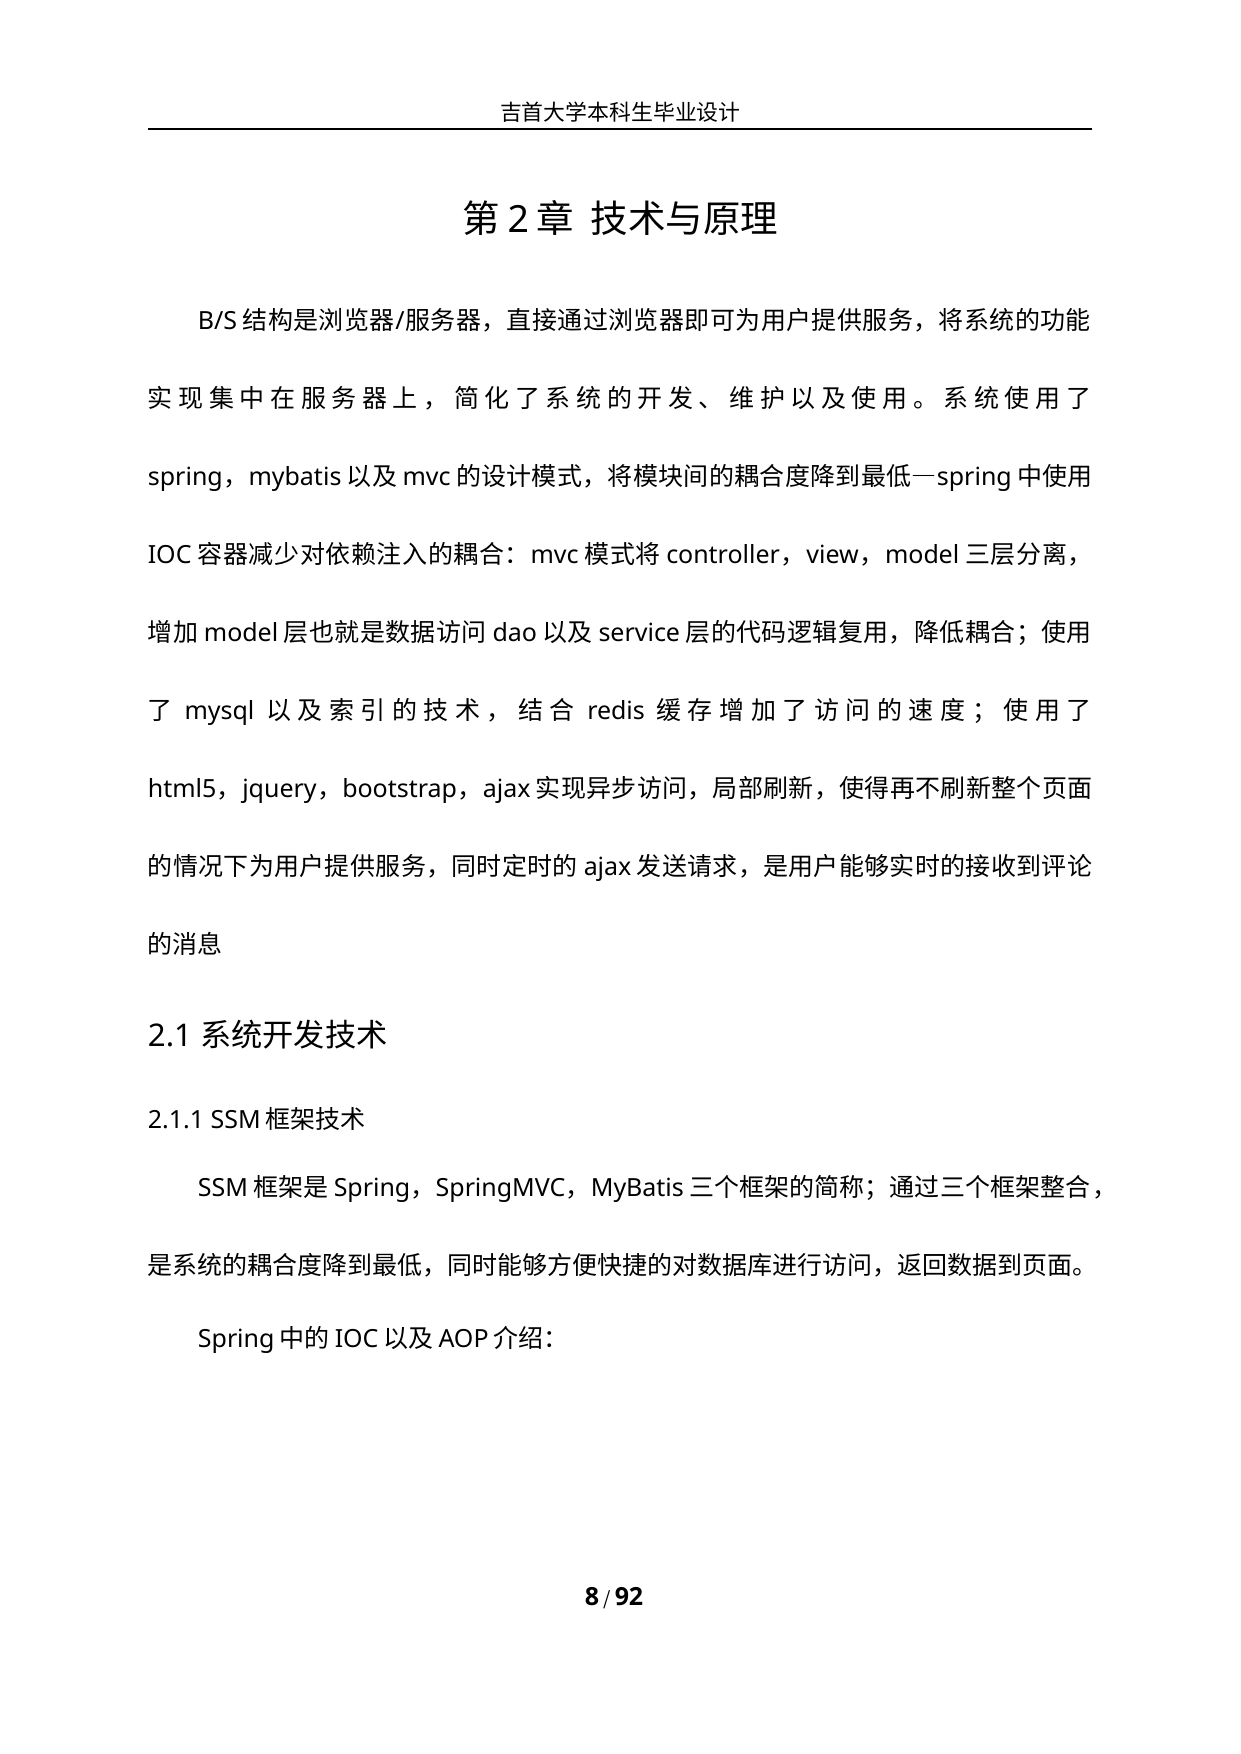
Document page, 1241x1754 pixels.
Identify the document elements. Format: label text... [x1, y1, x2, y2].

text Spring中的IOC以及AOP介绍： [148, 1303, 1092, 1371]
text B/S结构是浏览器/服务器，直接通过浏览器即可为用户提供服务，将系统的功能实现集中在服务器上，简化了系统的开发、维护以及使用。系统使用了spring，mybatis以及mvc的设计模式，将模块间的耦合度降到最低—spring中使用IOC容器减少对依赖注入的耦合：mvc模式将controller，view，model三层分离，增加model层也就是数据访问dao以及service层的代码逻辑复用，降低耦合；使用了mysql以及索引的技术，结合redis缓存增加了访问的速度；使用了html5，jquery，bootstrap，ajax实现异步访问，局部刷新，使得再不刷新整个页面的情况下为用户提供服务，同时定时的ajax发送请求，是用户能够实时的接收到评论的消息 [148, 284, 1092, 976]
text 第2章 技术与原理 [148, 182, 1092, 250]
text 2.1.1 SSM框架技术 [148, 1084, 1092, 1152]
text 2.1 系统开发技术 [148, 999, 1092, 1067]
text SSM框架是Spring，SpringMVC，MyBatis三个框架的简称；通过三个框架整合，是系统的耦合度降到最低，同时能够方便快捷的对数据库进行访问，返回数据到页面。 [148, 1152, 1092, 1298]
